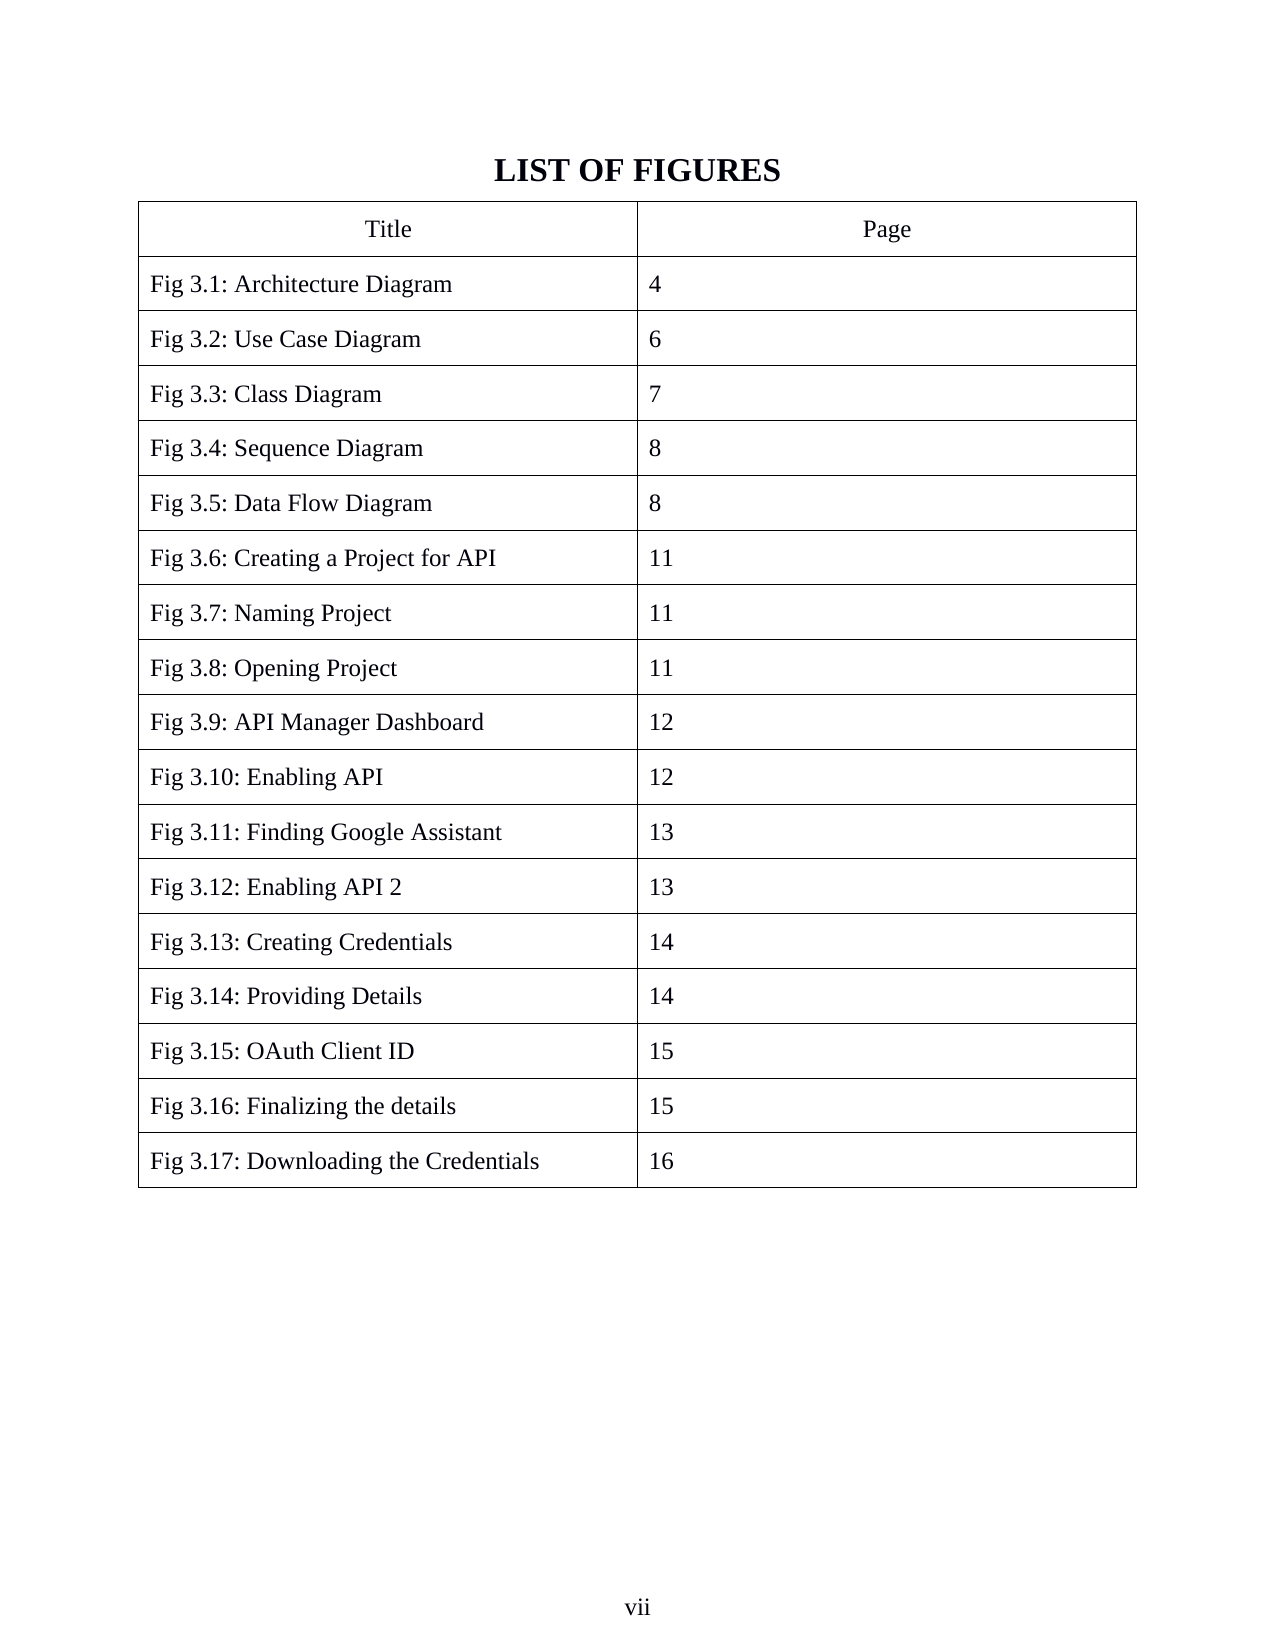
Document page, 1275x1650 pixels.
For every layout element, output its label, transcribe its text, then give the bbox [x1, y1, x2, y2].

table_cell 11 [638, 640, 1136, 694]
table_cell 6 [638, 311, 1136, 365]
table_cell Fig 3.1: Architecture Diagram [139, 257, 637, 310]
table_cell 13 [638, 805, 1136, 858]
table_cell Fig 3.11: Finding Google Assistant [139, 805, 637, 858]
table_cell Fig 3.14: Providing Details [139, 969, 637, 1023]
table_cell 12 [638, 750, 1136, 803]
table_cell Fig 3.8: Opening Project [139, 640, 637, 694]
table_cell Fig 3.5: Data Flow Diagram [139, 476, 637, 529]
text LIST OF FIGURES [150, 150, 1125, 188]
table_header Title [139, 202, 637, 256]
table_cell 14 [638, 969, 1136, 1023]
table_cell Fig 3.9: API Manager Dashboard [139, 695, 637, 749]
table_cell Fig 3.13: Creating Credentials [139, 914, 637, 968]
table_cell Fig 3.7: Naming Project [139, 585, 637, 639]
table_cell 15 [638, 1024, 1136, 1077]
table_cell 7 [638, 366, 1136, 420]
table_cell 4 [638, 257, 1136, 310]
table_cell 14 [638, 914, 1136, 968]
table_cell Fig 3.10: Enabling API [139, 750, 637, 803]
table_cell Fig 3.4: Sequence Diagram [139, 421, 637, 475]
table_cell 12 [638, 695, 1136, 749]
table_cell 16 [638, 1133, 1136, 1187]
table_cell Fig 3.16: Finalizing the details [139, 1079, 637, 1132]
table_cell 13 [638, 859, 1136, 913]
table_cell 8 [638, 476, 1136, 529]
table_cell Fig 3.12: Enabling API 2 [139, 859, 637, 913]
table_cell 11 [638, 585, 1136, 639]
table_cell Fig 3.15: OAuth Client ID [139, 1024, 637, 1077]
table_cell Fig 3.17: Downloading the Credentials [139, 1133, 637, 1187]
table_cell 15 [638, 1079, 1136, 1132]
table_cell 11 [638, 531, 1136, 584]
table_header Page [638, 202, 1136, 256]
table_cell Fig 3.2: Use Case Diagram [139, 311, 637, 365]
table_cell Fig 3.6: Creating a Project for API [139, 531, 637, 584]
table_cell 8 [638, 421, 1136, 475]
table_cell Fig 3.3: Class Diagram [139, 366, 637, 420]
